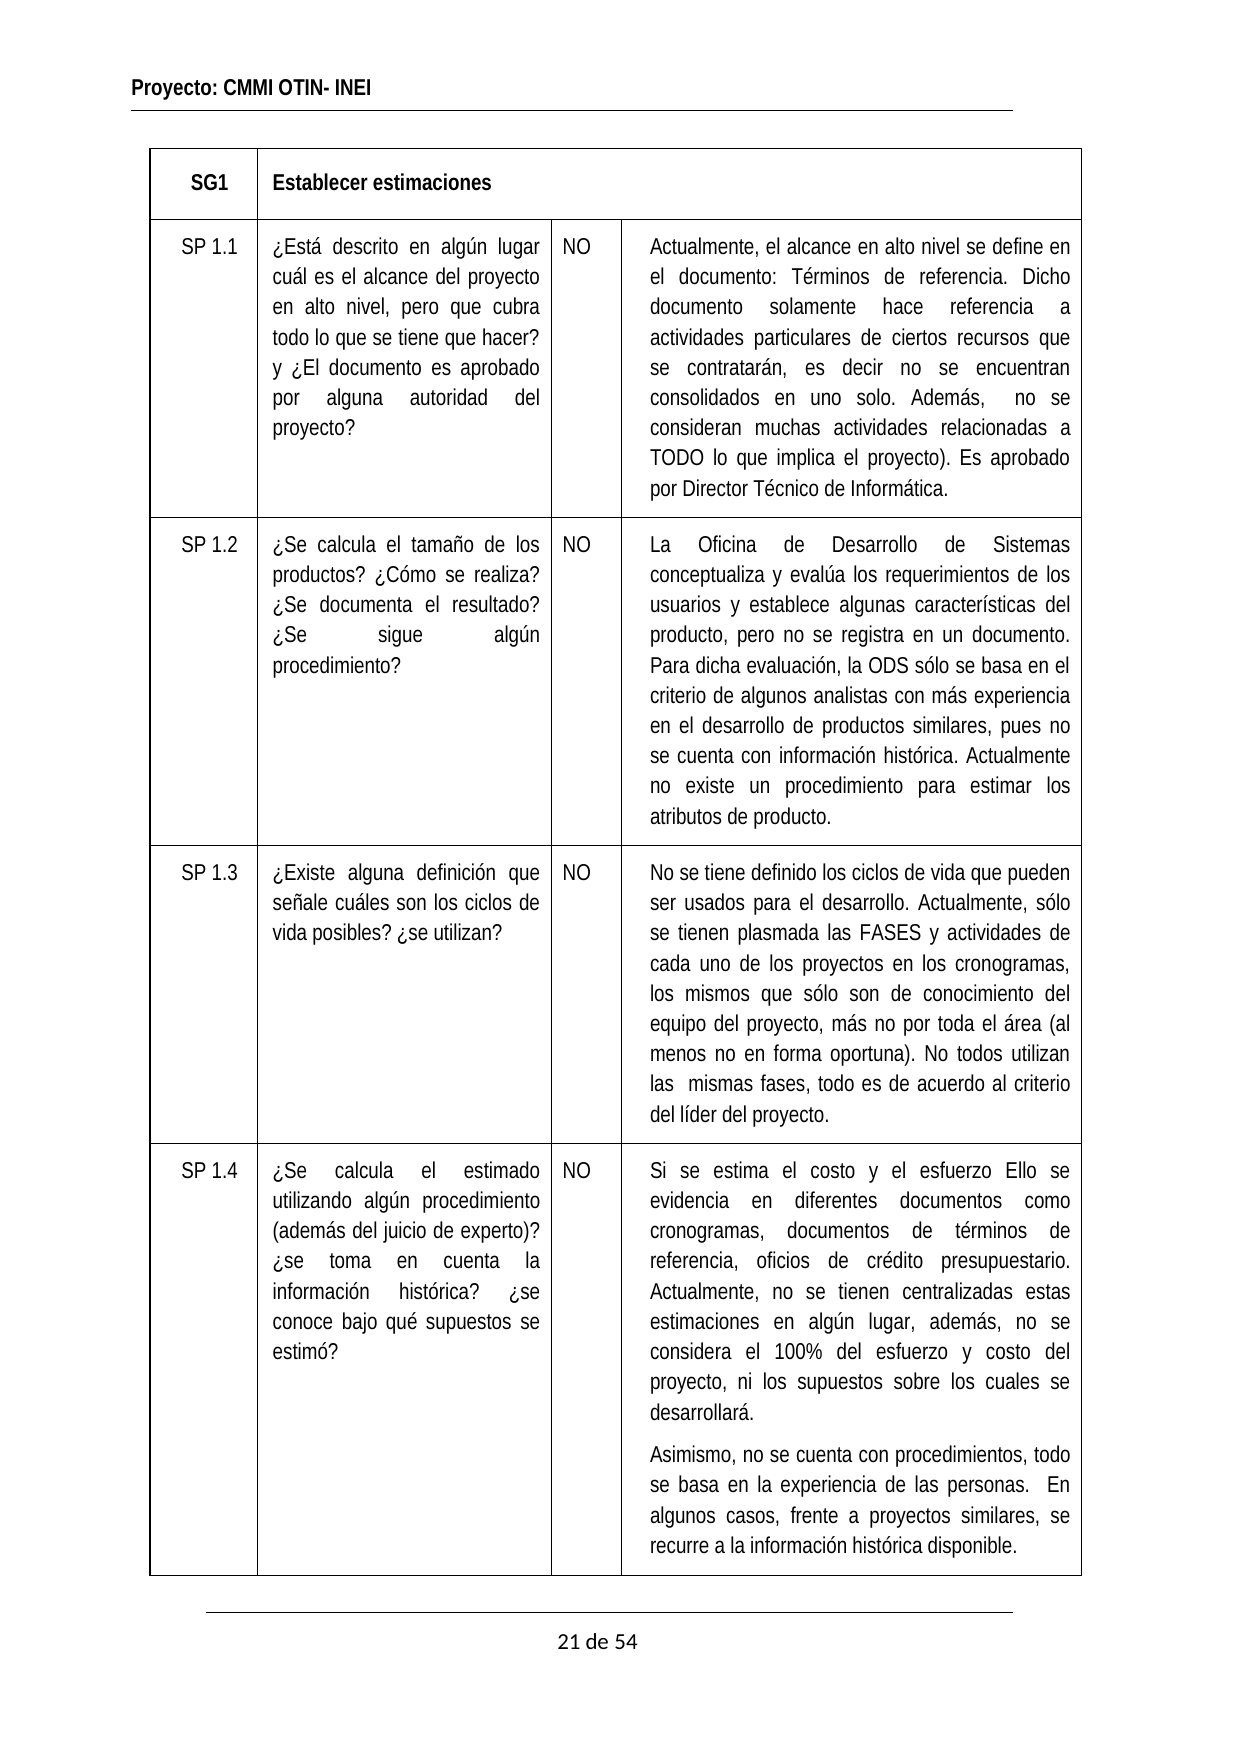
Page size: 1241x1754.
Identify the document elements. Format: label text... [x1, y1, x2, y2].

table_cell ¿Existe alguna definición que señale cuáles son los ciclos de vida posibles? ¿se utilizan? [258, 846, 551, 1143]
table_cell SP 1.1 [151, 220, 257, 517]
table_cell Si se estima el costo y el esfuerzo Ello se evidencia en diferentes documentos como cronogramas, documentos de términos de referencia, oficios de crédito presupuestario. Actualmente, no se tienen centralizadas estas estimaciones en algún lugar, además, no se considera el 100% del esfuerzo y costo del proyecto, ni los supuestos sobre los cuales se desarrollará. Asimismo, no se cuenta con procedimientos, todo se basa en la experiencia de las personas. En algunos casos, frente a proyectos similares, se recurre a la información histórica disponible. [622, 1144, 1081, 1574]
table_cell La Oficina de Desarrollo de Sistemas conceptualiza y evalúa los requerimientos de los usuarios y establece algunas características del producto, pero no se registra en un documento. Para dicha evaluación, la ODS sólo se basa en el criterio de algunos analistas con más experiencia en el desarrollo de productos similares, pues no se cuenta con información histórica. Actualmente no existe un procedimiento para estimar los atributos de producto. [622, 518, 1081, 845]
table_cell No se tiene definido los ciclos de vida que pueden ser usados para el desarrollo. Actualmente, sólo se tienen plasmada las FASES y actividades de cada uno de los proyectos en los cronogramas, los mismos que sólo son de conocimiento del equipo del proyecto, más no por toda el área (al menos no en forma oportuna). No todos utilizan las mismas fases, todo es de acuerdo al criterio del líder del proyecto. [622, 846, 1081, 1143]
table_cell Establecer estimaciones [258, 149, 1081, 219]
table_cell SP 1.4 [151, 1144, 257, 1574]
table_cell NO [552, 846, 621, 1143]
table_cell ¿Se calcula el estimado utilizando algún procedimiento (además del juicio de experto)? ¿se toma en cuenta la información histórica? ¿se conoce bajo qué supuestos se estimó? [258, 1144, 551, 1574]
table_cell ¿Se calcula el tamaño de los productos? ¿Cómo se realiza? ¿Se documenta el resultado? ¿Se sigue algún procedimiento? [258, 518, 551, 845]
table_cell NO [552, 1144, 621, 1574]
table_cell SP 1.3 [151, 846, 257, 1143]
table_cell NO [552, 518, 621, 845]
table_cell Actualmente, el alcance en alto nivel se define en el documento: Términos de referencia. Dicho documento solamente hace referencia a actividades particulares de ciertos recursos que se contratarán, es decir no se encuentran consolidados en uno solo. Además, no se consideran muchas actividades relacionadas a TODO lo que implica el proyecto). Es aprobado por Director Técnico de Informática. [622, 220, 1081, 517]
table_cell SP 1.2 [151, 518, 257, 845]
table_cell NO [552, 220, 621, 517]
table_cell SG1 [151, 149, 257, 219]
table_cell ¿Está descrito en algún lugar cuál es el alcance del proyecto en alto nivel, pero que cubra todo lo que se tiene que hacer? y ¿El documento es aprobado por alguna autoridad del proyecto? [258, 220, 551, 517]
